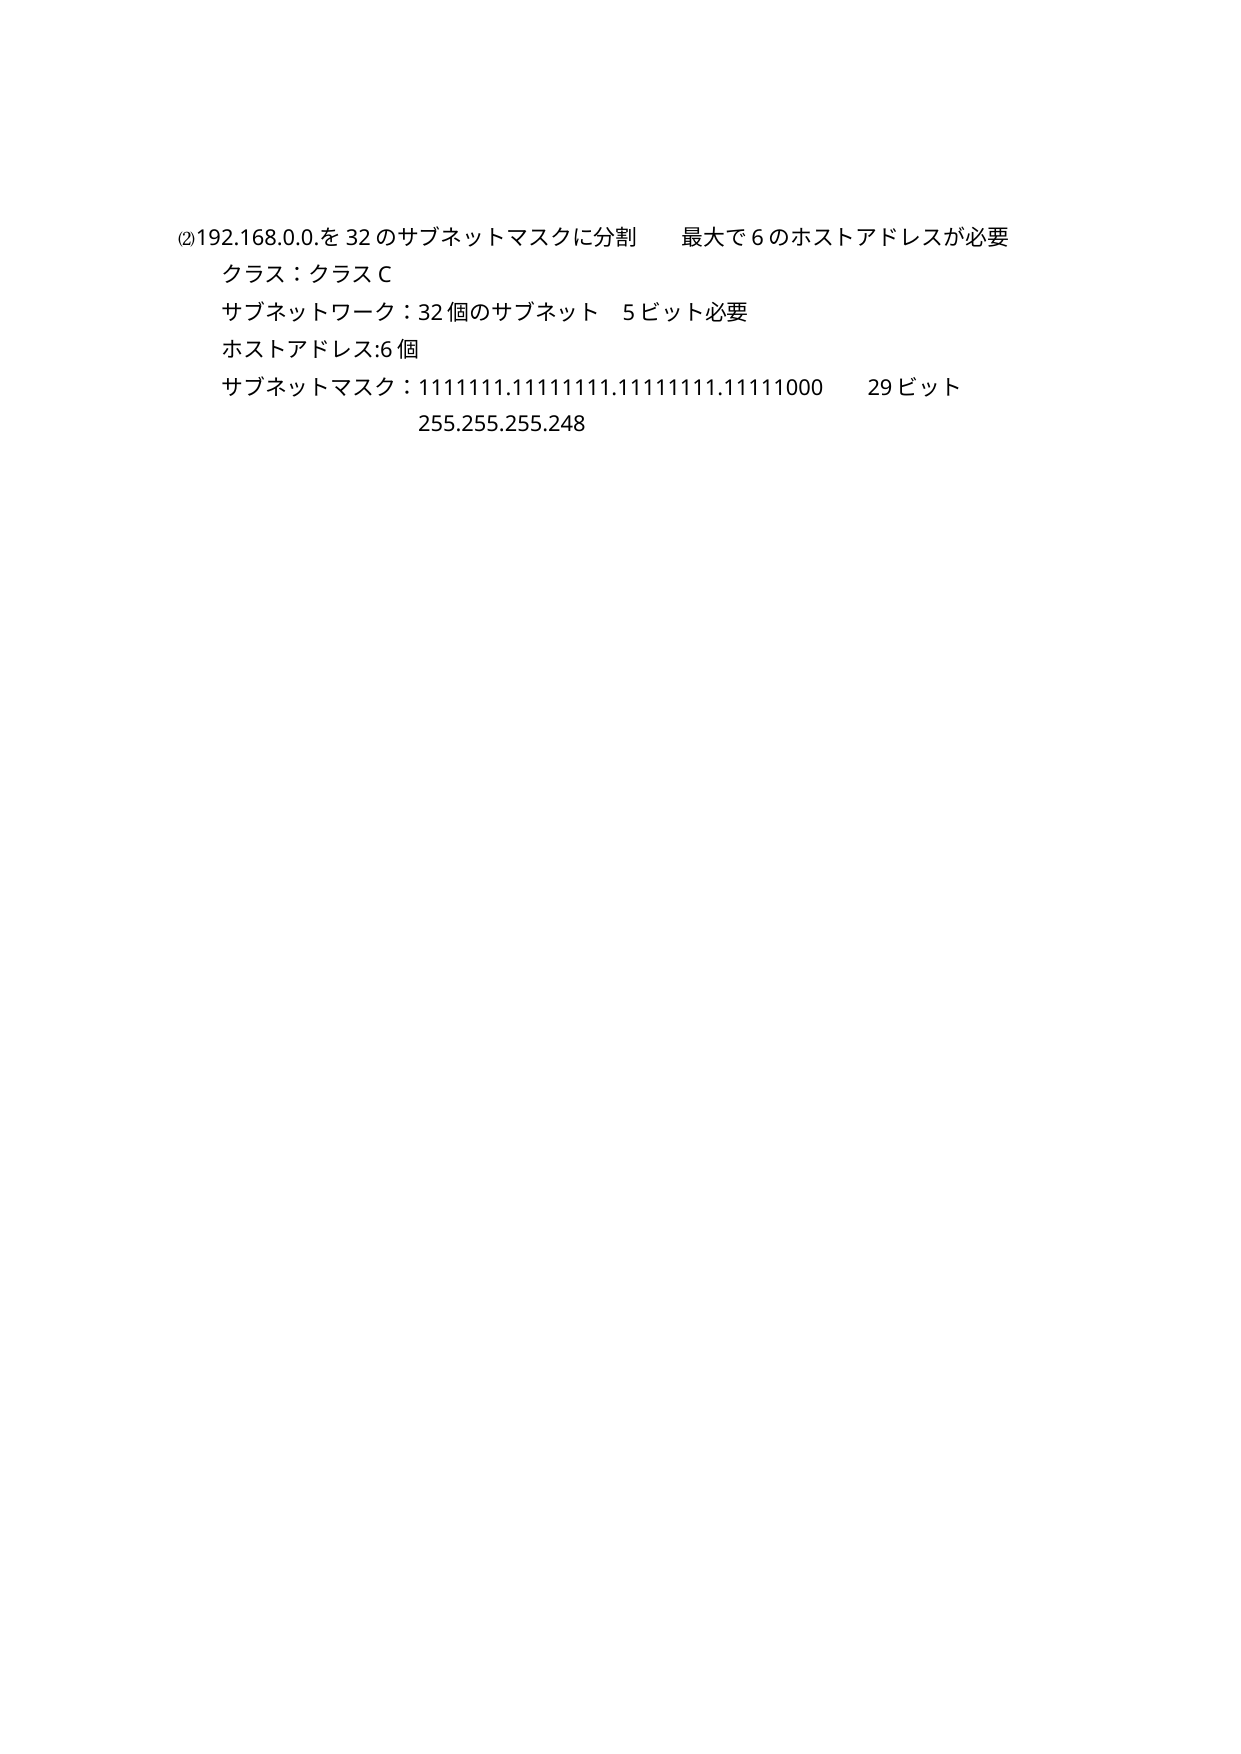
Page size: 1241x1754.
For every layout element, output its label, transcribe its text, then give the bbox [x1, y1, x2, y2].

text サブネットマスク：1111111.11111111.11111111.11111000 29ビット [177, 367, 1063, 404]
text クラス：クラスC [177, 254, 1063, 292]
text サブネットワーク：32個のサブネット 5ビット必要 [177, 292, 1063, 329]
text ホストアドレス:6個 [177, 329, 1063, 367]
text ⑵192.168.0.0.を32のサブネットマスクに分割 最大で6のホストアドレスが必要 [177, 217, 1063, 254]
text 255.255.255.248 [177, 404, 1063, 442]
